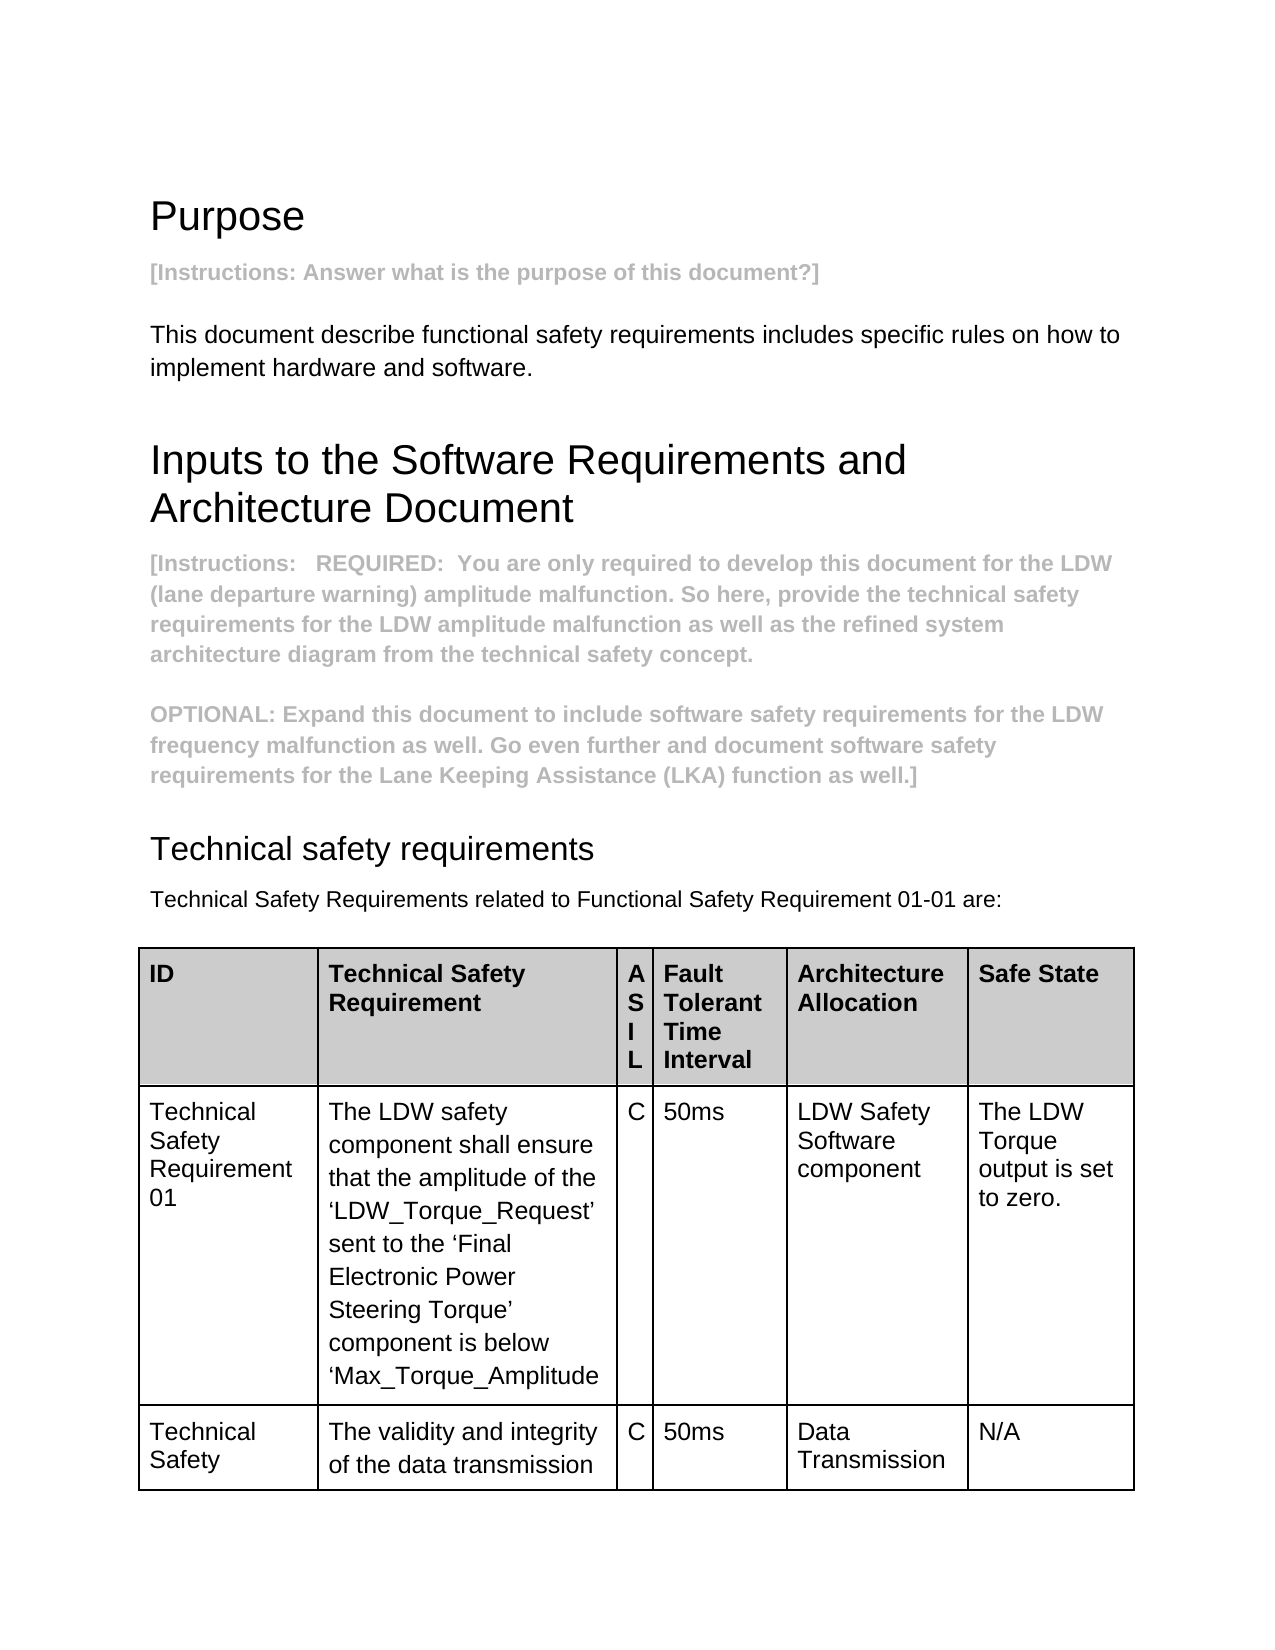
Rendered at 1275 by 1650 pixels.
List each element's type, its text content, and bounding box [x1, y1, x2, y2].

table_cell The LDW safety component shall ensure that the amplitude of the ‘LDW_Torque_Request’ sent to the ‘Final Electronic Power Steering Torque’ component is below ‘Max_Torque_Amplitude [319, 1087, 616, 1404]
table_header Fault Tolerant Time Interval [654, 949, 786, 1084]
table_cell The LDW Torque output is set to zero. [969, 1087, 1133, 1404]
table_cell N/A [969, 1406, 1133, 1489]
text Technical Safety Requirements related to Functional Safety Requirement 01-01 are: [150, 886, 1125, 912]
table_cell Technical Safety Requirement 01 [140, 1087, 317, 1404]
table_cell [319, 1406, 616, 1489]
subtitle Inputs to the Software Requirements and Architecture Document [150, 436, 1125, 532]
table_cell LDW Safety Software component [788, 1087, 967, 1404]
table_cell C [618, 1087, 652, 1404]
text OPTIONAL: Expand this document to include software safety requirements for the LDW frequency malfunction as well. Go even further and document software safety requirements for the Lane Keeping Assistance (LKA) function as well.] [150, 701, 1125, 788]
table_cell 50ms [654, 1406, 786, 1489]
subtitle Purpose [150, 192, 1125, 239]
text [Instructions: REQUIRED: You are only required to develop this document for the LDW (lane departure warning) amplitude malfunction. So here, provide the technical safety requirements for the LDW amplitude malfunction as well as the refined system architecture diagram from the technical safety concept. [150, 550, 1125, 667]
table_header ID [140, 949, 317, 1084]
subtitle Technical safety requirements [150, 829, 1125, 868]
table_cell C [618, 1406, 652, 1489]
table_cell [140, 1406, 317, 1489]
table_cell 50ms [654, 1087, 786, 1404]
table_header Technical Safety Requirement [319, 949, 616, 1084]
table_header Safe State [969, 949, 1133, 1084]
text This document describe functional safety requirements includes specific rules on how to implement hardware and software. [150, 320, 1125, 381]
table_header Architecture Allocation [788, 949, 967, 1084]
table_header ASIL [618, 949, 652, 1084]
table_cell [788, 1406, 967, 1489]
text [Instructions: Answer what is the purpose of this document?] [150, 259, 1125, 286]
